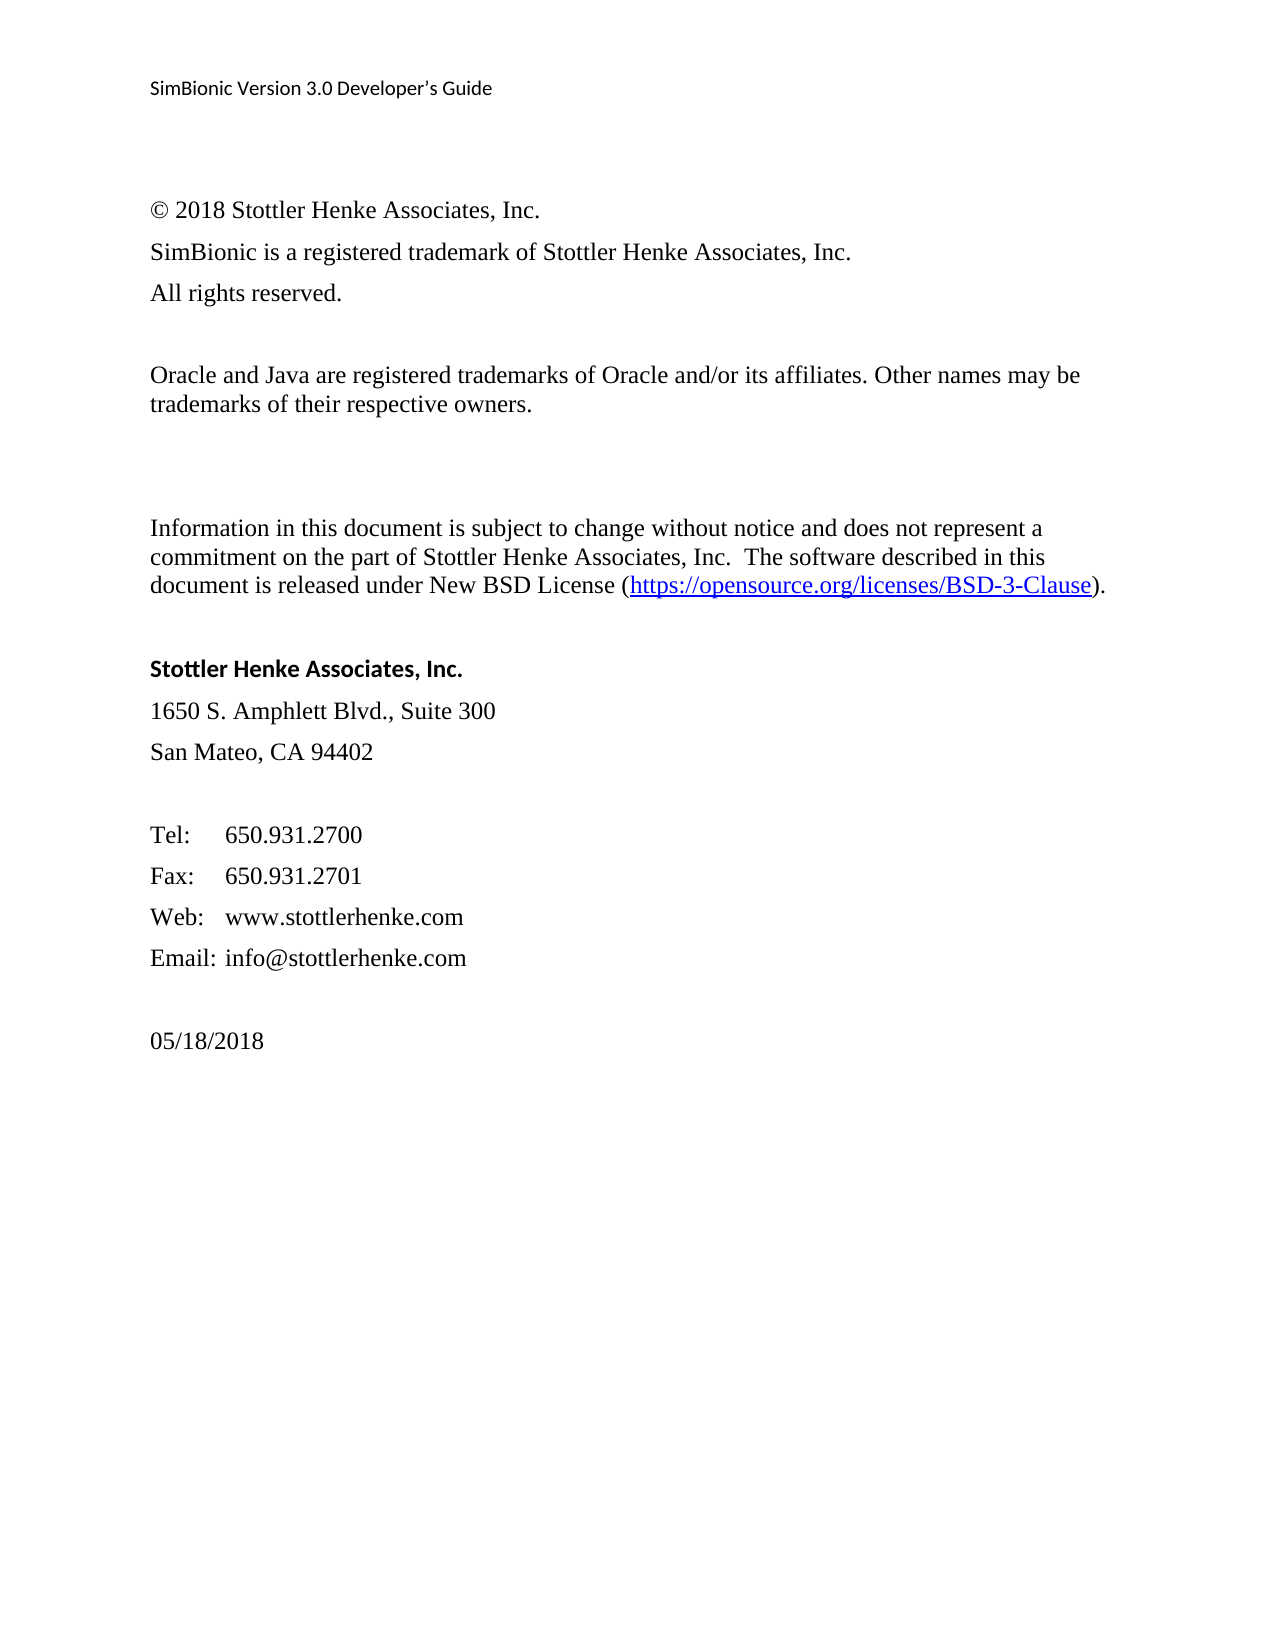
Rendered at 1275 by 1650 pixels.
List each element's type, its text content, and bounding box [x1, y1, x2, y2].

text Web: www.stottlerhenke.com [150, 902, 1125, 931]
text 05/18/2018 [150, 1026, 1125, 1055]
text Oracle and Java are registered trademarks of Oracle and/or its affiliates. Other names may be trademarks of their respective owners. [150, 360, 1125, 418]
text 1650 S. Amphlett Blvd., Suite 300 [150, 696, 1125, 725]
text San Mateo, CA 94402 [150, 737, 1125, 766]
text Tel: 650.931.2700 [150, 820, 1125, 848]
text Information in this document is subject to change without notice and does not represent a commitment on the part of Stottler Henke Associates, Inc. The software described in this document is released under New BSD License (https://opensource.org/licenses/BSD-3-Clause). [150, 513, 1125, 599]
text SimBionic is a registered trademark of Stottler Henke Associates, Inc. [150, 237, 1125, 265]
text All rights reserved. [150, 278, 1125, 307]
text Stottler Henke Associates, Inc. [150, 653, 1125, 683]
text Fax: 650.931.2701 [150, 861, 1125, 890]
text Email: info@stottlerhenke.com [150, 943, 1125, 972]
text © 2018 Stottler Henke Associates, Inc. [150, 195, 1125, 224]
